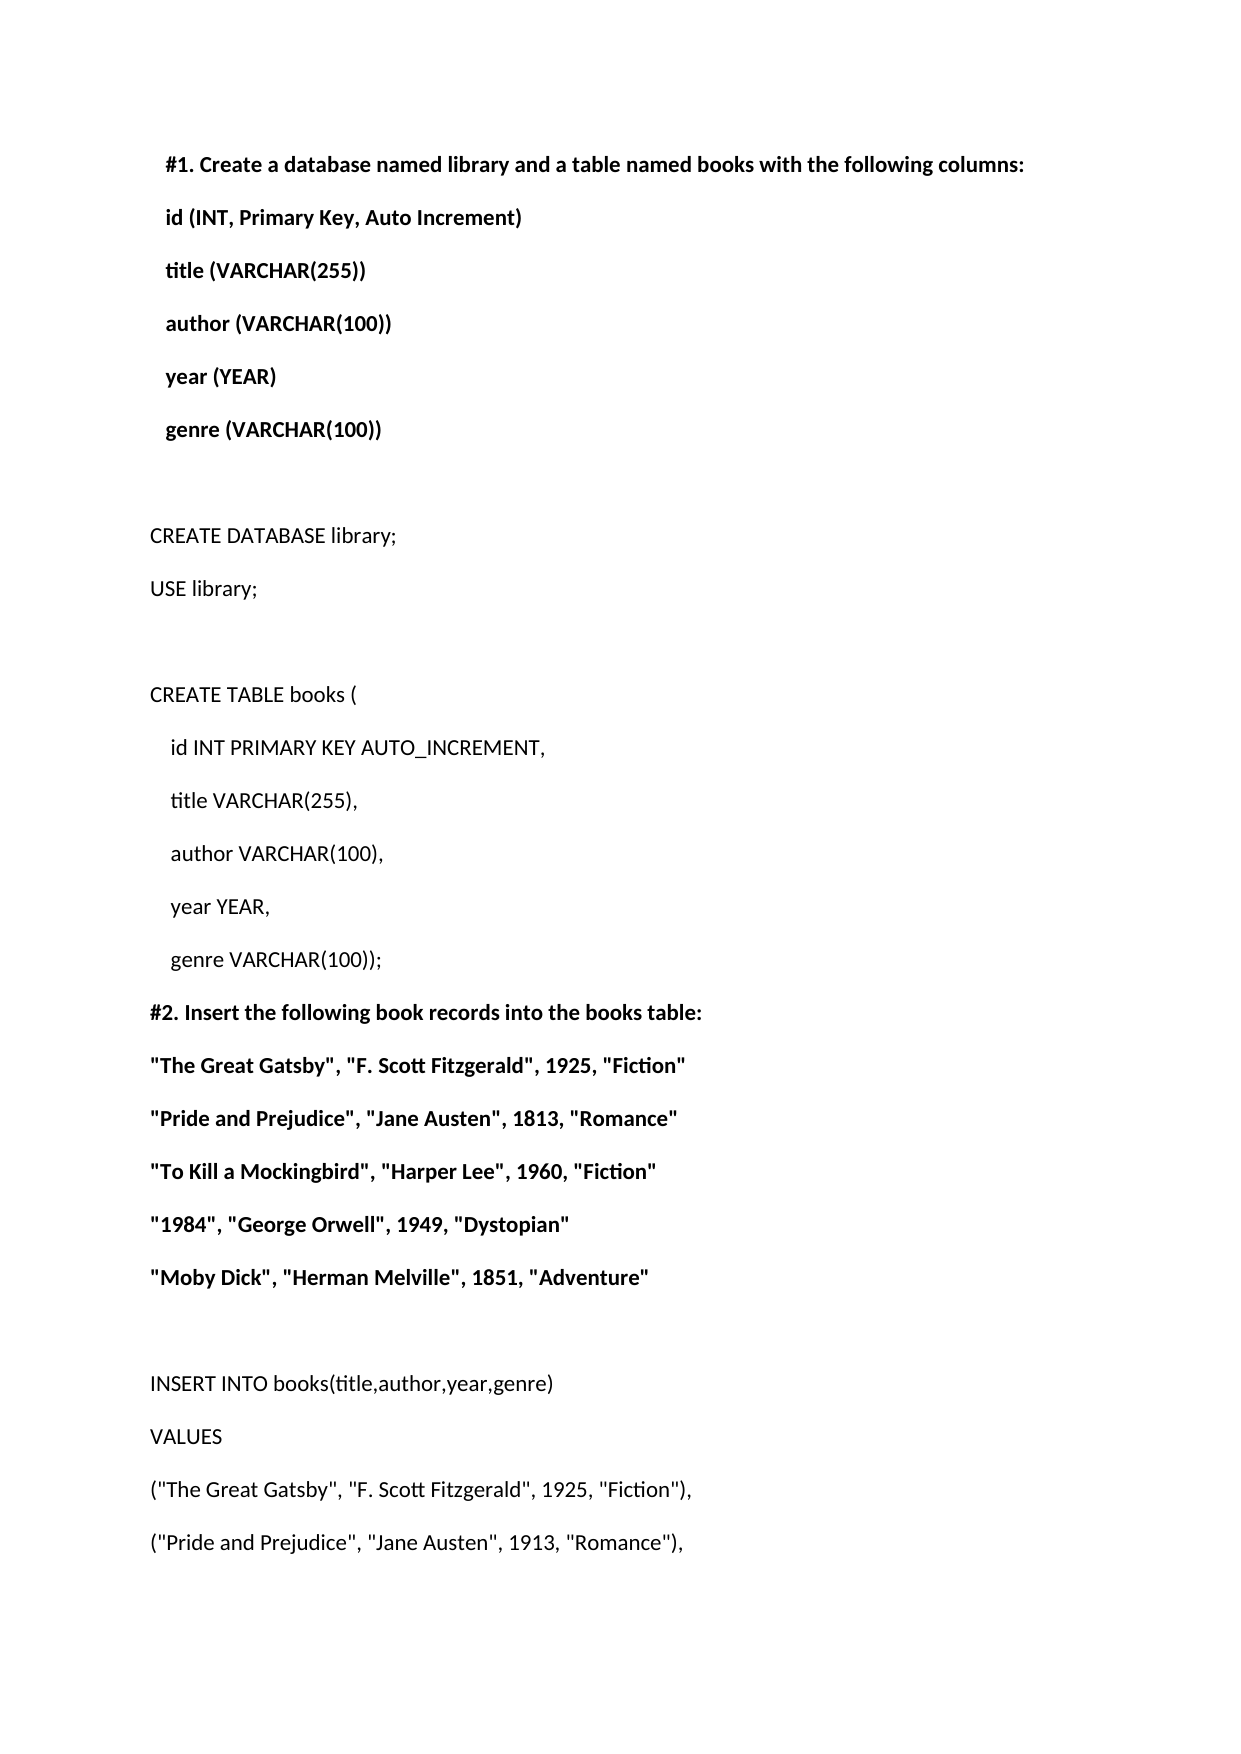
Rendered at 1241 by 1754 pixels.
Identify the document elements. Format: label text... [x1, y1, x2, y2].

text ("Pride and Prejudice", "Jane Austen", 1913, "Romance"), [150, 1528, 1090, 1557]
text INSERT INTO books(title,author,year,genre) [150, 1369, 1090, 1397]
text #2. Insert the following book records into the books table: [150, 998, 1090, 1026]
text CREATE TABLE books ( [150, 680, 1090, 708]
text "Pride and Prejudice", "Jane Austen", 1813, "Romance" [150, 1104, 1090, 1132]
text year (YEAR) [150, 362, 1090, 390]
text "To Kill a Mockingbird", "Harper Lee", 1960, "Fiction" [150, 1157, 1090, 1185]
text "1984", "George Orwell", 1949, "Dystopian" [150, 1210, 1090, 1238]
text VALUES [150, 1422, 1090, 1451]
text genre VARCHAR(100)); [150, 945, 1090, 973]
text author VARCHAR(100), [150, 839, 1090, 867]
text genre (VARCHAR(100)) [150, 415, 1090, 443]
text id (INT, Primary Key, Auto Increment) [150, 203, 1090, 231]
text title (VARCHAR(255)) [150, 256, 1090, 284]
text year YEAR, [150, 892, 1090, 920]
text USE library; [150, 574, 1090, 602]
text author (VARCHAR(100)) [150, 309, 1090, 337]
text #1. Create a database named library and a table named books with the following columns: [150, 150, 1090, 178]
text ("The Great Gatsby", "F. Scott Fitzgerald", 1925, "Fiction"), [150, 1476, 1090, 1503]
text "Moby Dick", "Herman Melville", 1851, "Adventure" [150, 1263, 1090, 1291]
text CREATE DATABASE library; [150, 521, 1090, 549]
text id INT PRIMARY KEY AUTO_INCREMENT, [150, 733, 1090, 761]
text "The Great Gatsby", "F. Scott Fitzgerald", 1925, "Fiction" [150, 1051, 1090, 1079]
text title VARCHAR(255), [150, 786, 1090, 814]
